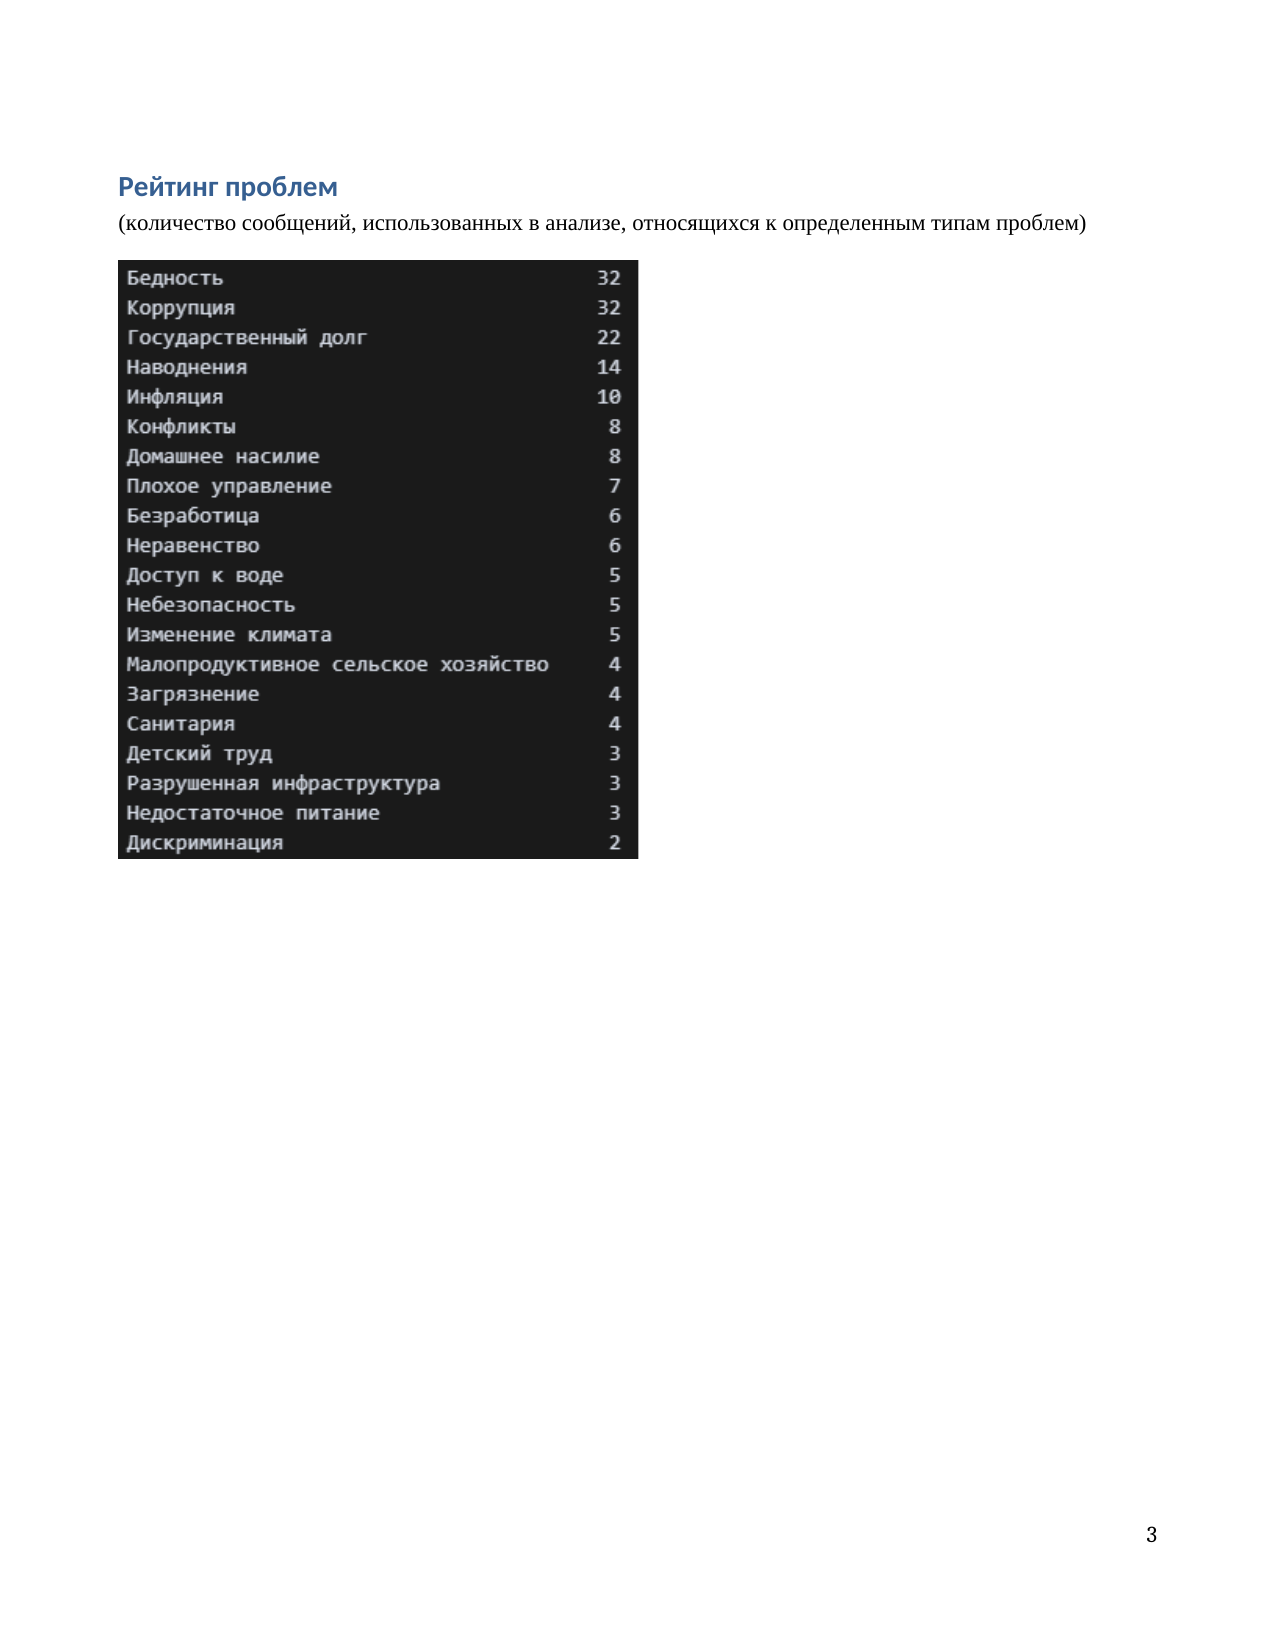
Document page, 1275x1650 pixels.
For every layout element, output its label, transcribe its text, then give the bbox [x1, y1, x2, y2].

subtitle Рейтинг проблем [118, 168, 1157, 204]
picture [118, 260, 639, 859]
text (количество сообщений, использованных в анализе, относящихся к определенным типам проблем) [118, 209, 1157, 235]
